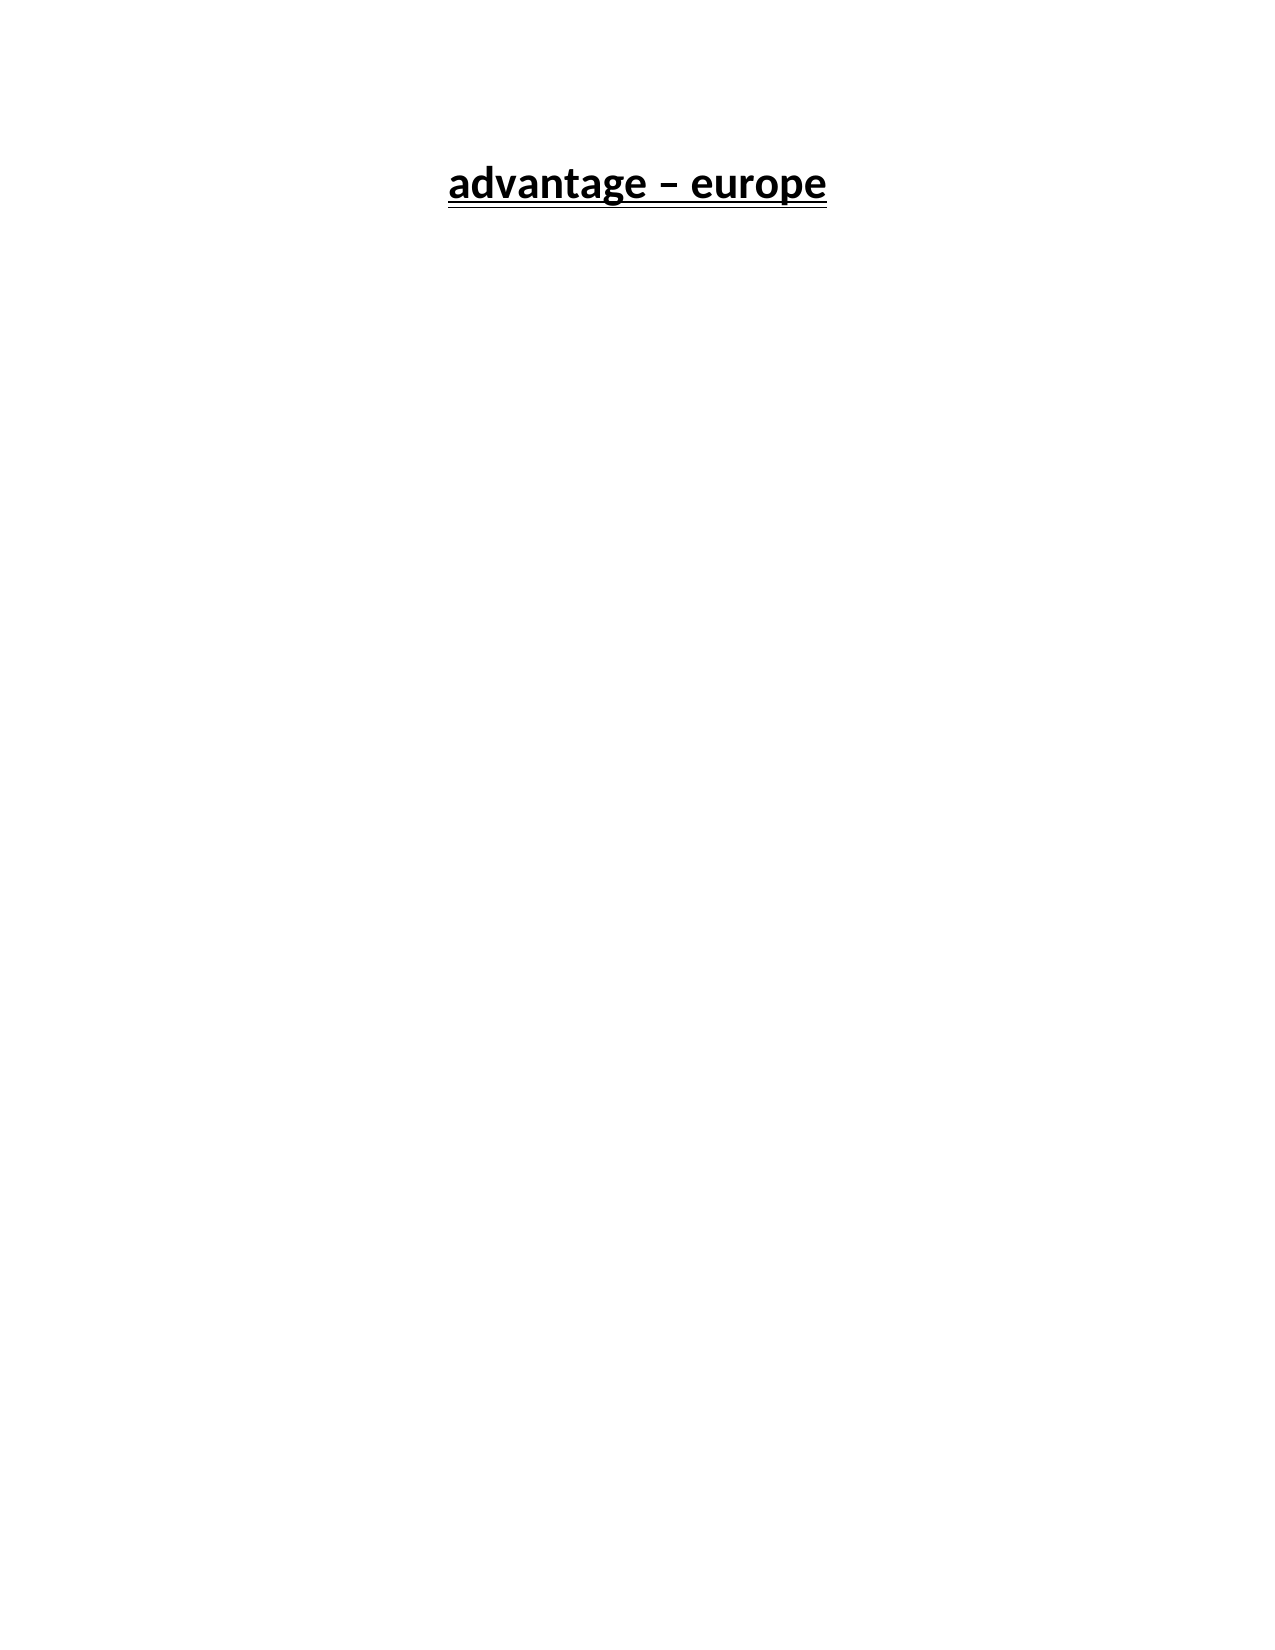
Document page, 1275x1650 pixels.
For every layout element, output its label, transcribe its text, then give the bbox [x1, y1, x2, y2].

subtitle advantage – europe [187, 154, 1087, 210]
